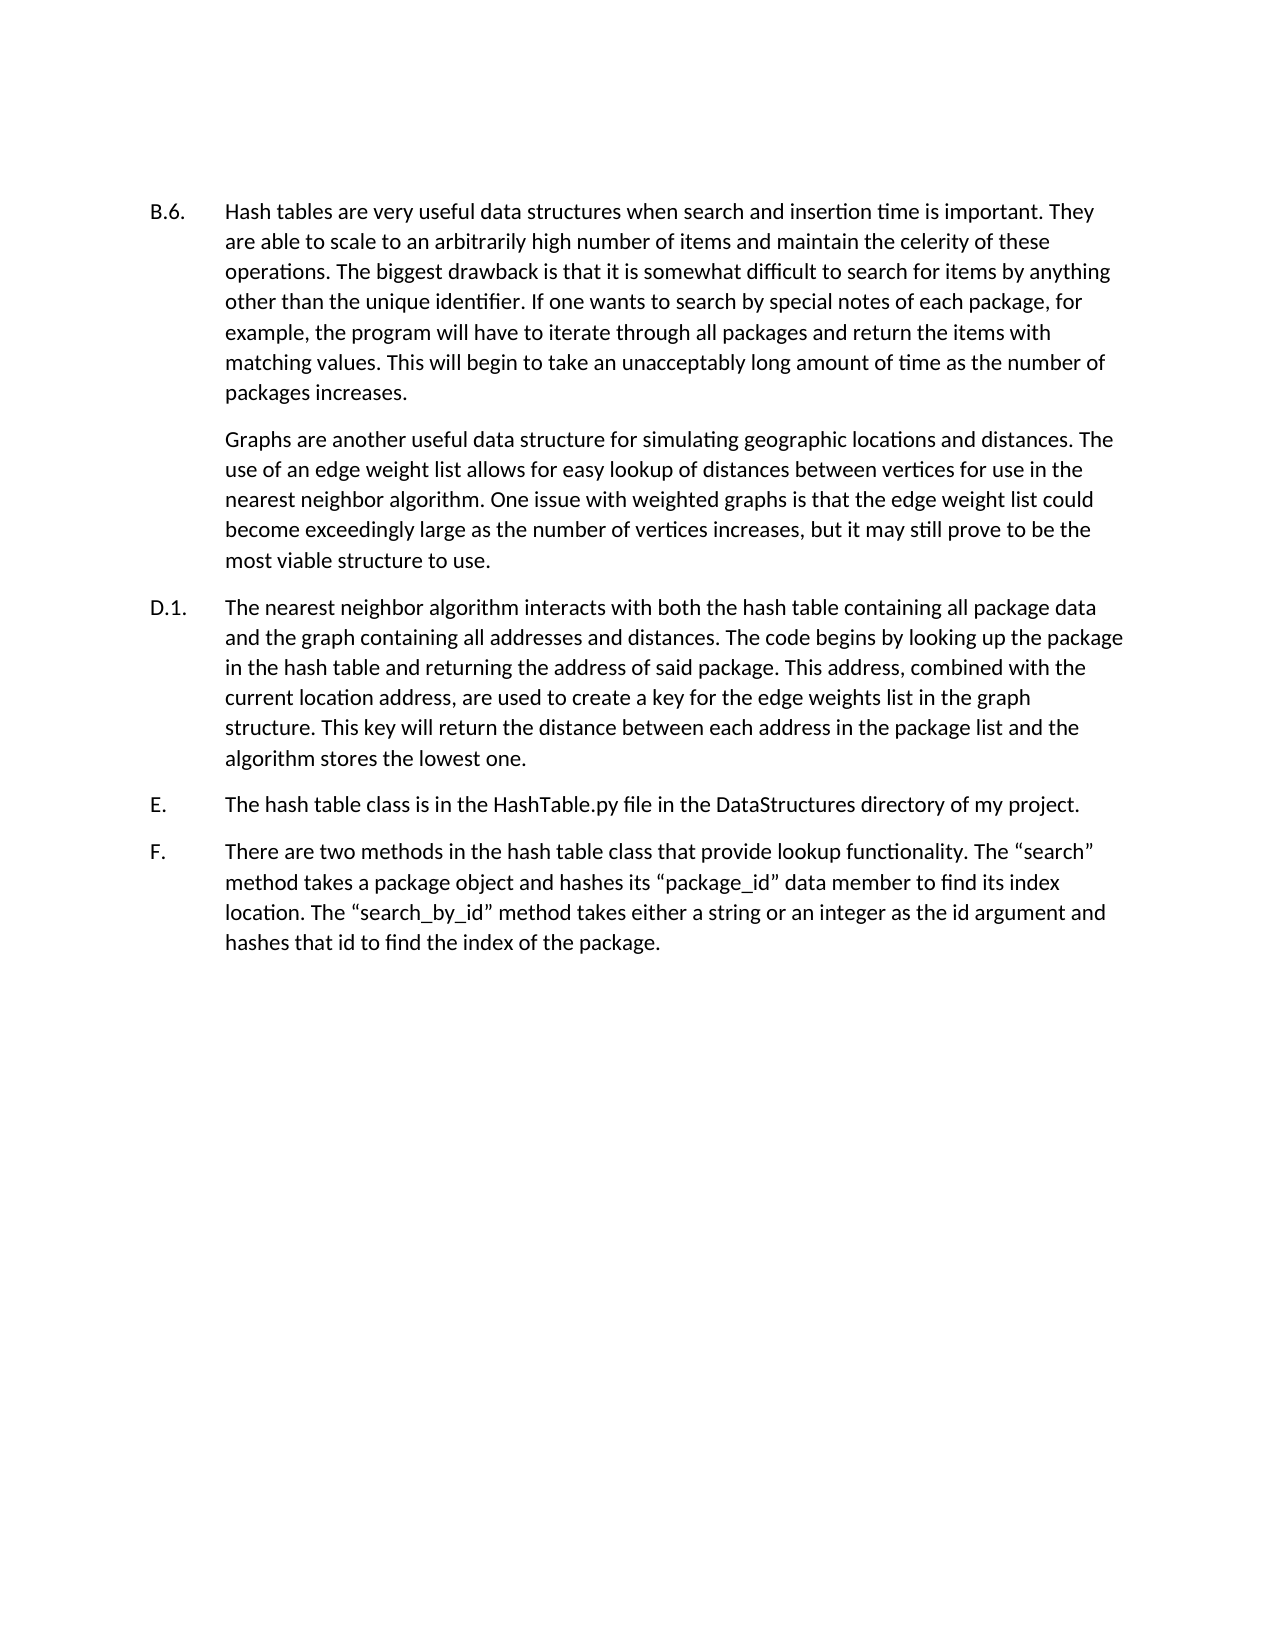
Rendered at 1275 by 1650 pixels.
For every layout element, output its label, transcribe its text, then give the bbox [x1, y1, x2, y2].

text B.6. Hash tables are very useful data structures when search and insertion time is important. They are able to scale to an arbitrarily high number of items and maintain the celerity of these operations. The biggest drawback is that it is somewhat difficult to search for items by anything other than the unique identifier. If one wants to search by special notes of each package, for example, the program will have to iterate through all packages and return the items with matching values. This will begin to take an unacceptably long amount of time as the number of packages increases. [150, 197, 1125, 406]
text D.1. The nearest neighbor algorithm interacts with both the hash table containing all package data and the graph containing all addresses and distances. The code begins by looking up the package in the hash table and returning the address of said package. This address, combined with the current location address, are used to create a key for the edge weights list in the graph structure. This key will return the distance between each address in the package list and the algorithm stores the lowest one. [150, 593, 1125, 772]
text Graphs are another useful data structure for simulating geographic locations and distances. The use of an edge weight list allows for easy lookup of distances between vertices for use in the nearest neighbor algorithm. One issue with weighted graphs is that the edge weight list could become exceedingly large as the number of vertices increases, but it may still prove to be the most viable structure to use. [150, 425, 1125, 574]
text E. The hash table class is in the HashTable.py file in the DataStructures directory of my project. [150, 791, 1125, 819]
text F. There are two methods in the hash table class that provide lookup functionality. The “search” method takes a package object and hashes its “package_id” data member to find its index location. The “search_by_id” method takes either a string or an integer as the id argument and hashes that id to find the index of the package. [150, 837, 1125, 956]
